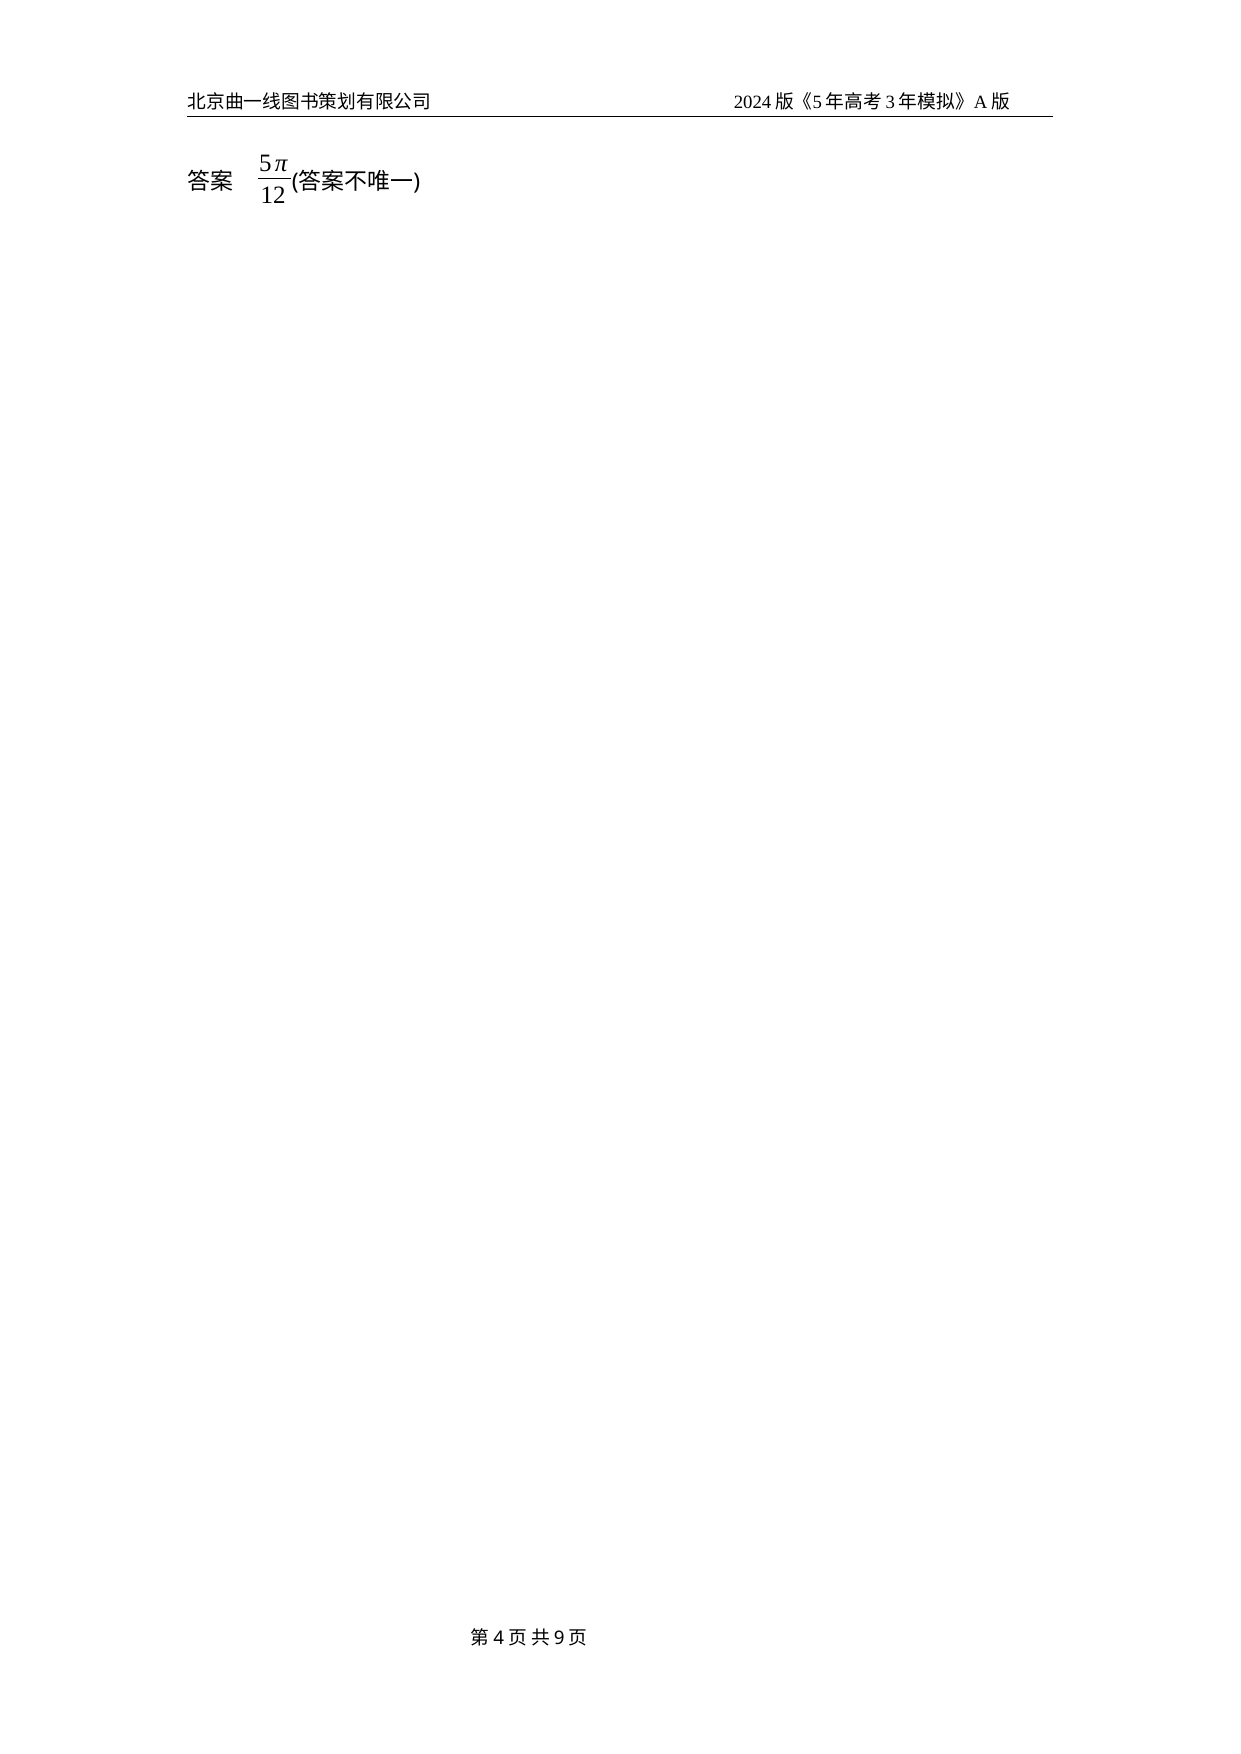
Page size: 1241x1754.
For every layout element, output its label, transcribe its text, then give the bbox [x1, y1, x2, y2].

text 答案 (答案不唯一) [187, 150, 1053, 209]
